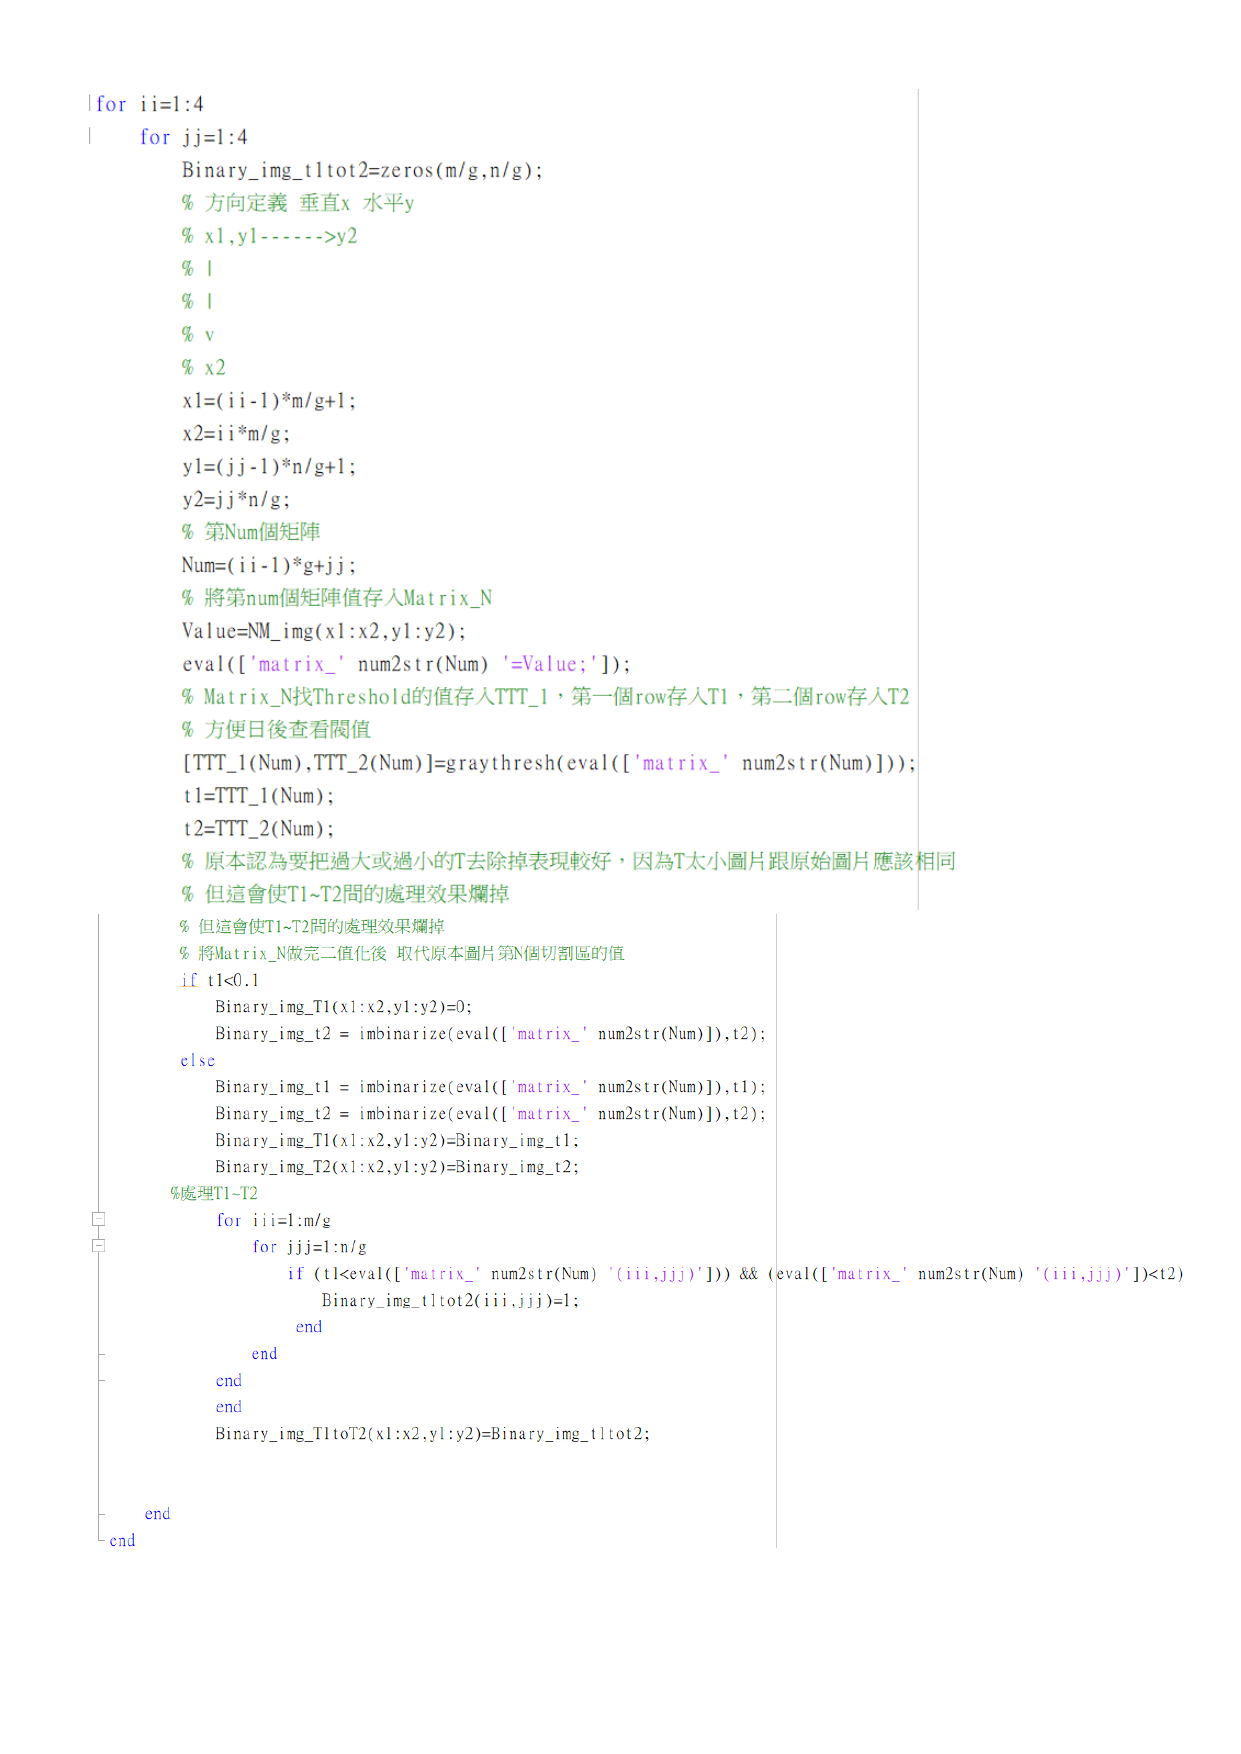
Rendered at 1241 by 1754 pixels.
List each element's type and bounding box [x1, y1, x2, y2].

picture [88, 89, 965, 910]
picture [88, 914, 1189, 1548]
